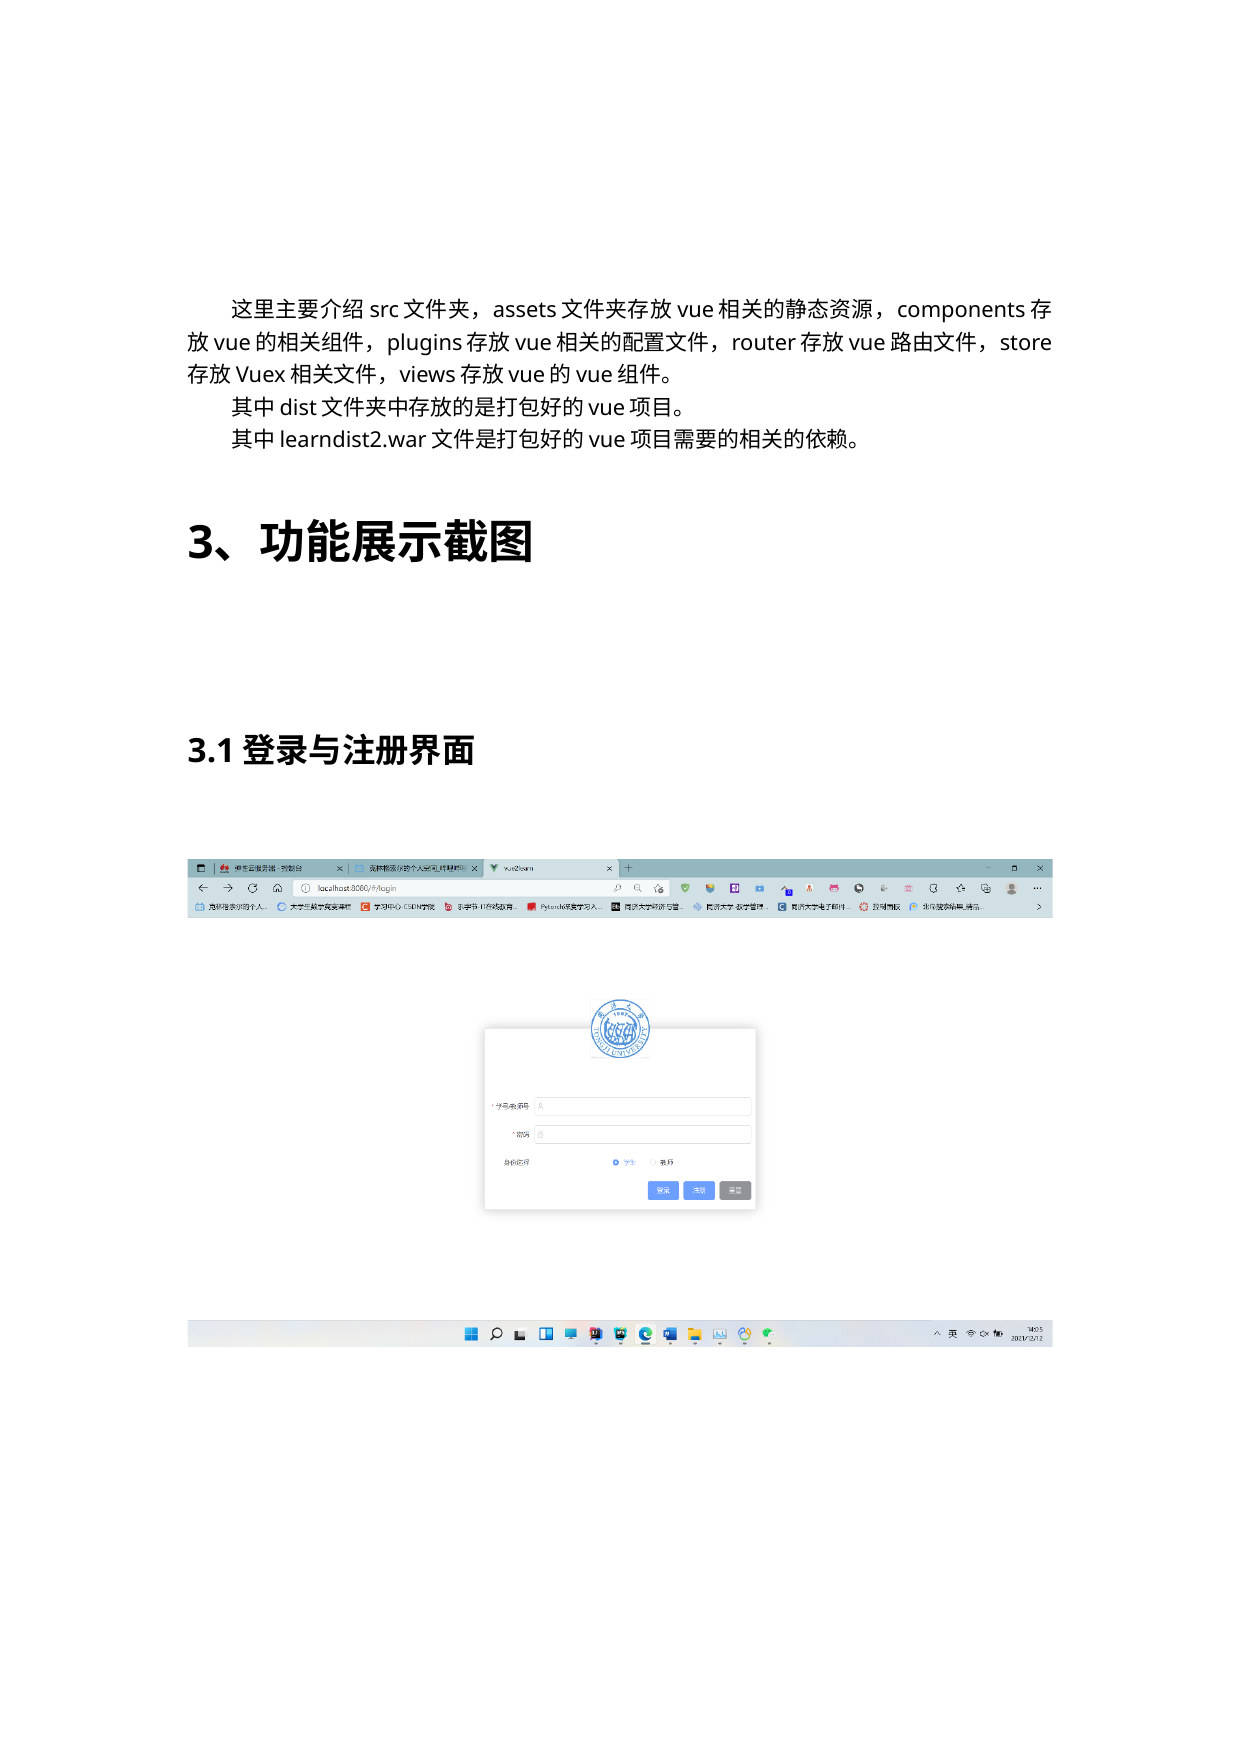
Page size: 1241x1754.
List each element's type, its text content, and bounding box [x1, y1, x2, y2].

text 其中learndist2.war文件是打包好的vue项目需要的相关的依赖。 [187, 422, 1053, 454]
picture [187, 859, 1053, 1347]
text 这里主要介绍src文件夹，assets文件夹存放vue相关的静态资源，components存放vue的相关组件，plugins存放vue相关的配置文件，router存放vue路由文件，store存放Vuex相关文件，views存放vue的vue组件。 [187, 292, 1053, 389]
subtitle 3.1登录与注册界面 [187, 716, 1053, 781]
text 其中dist文件夹中存放的是打包好的vue项目。 [187, 389, 1053, 422]
subtitle 3、功能展示截图 [187, 490, 1053, 587]
